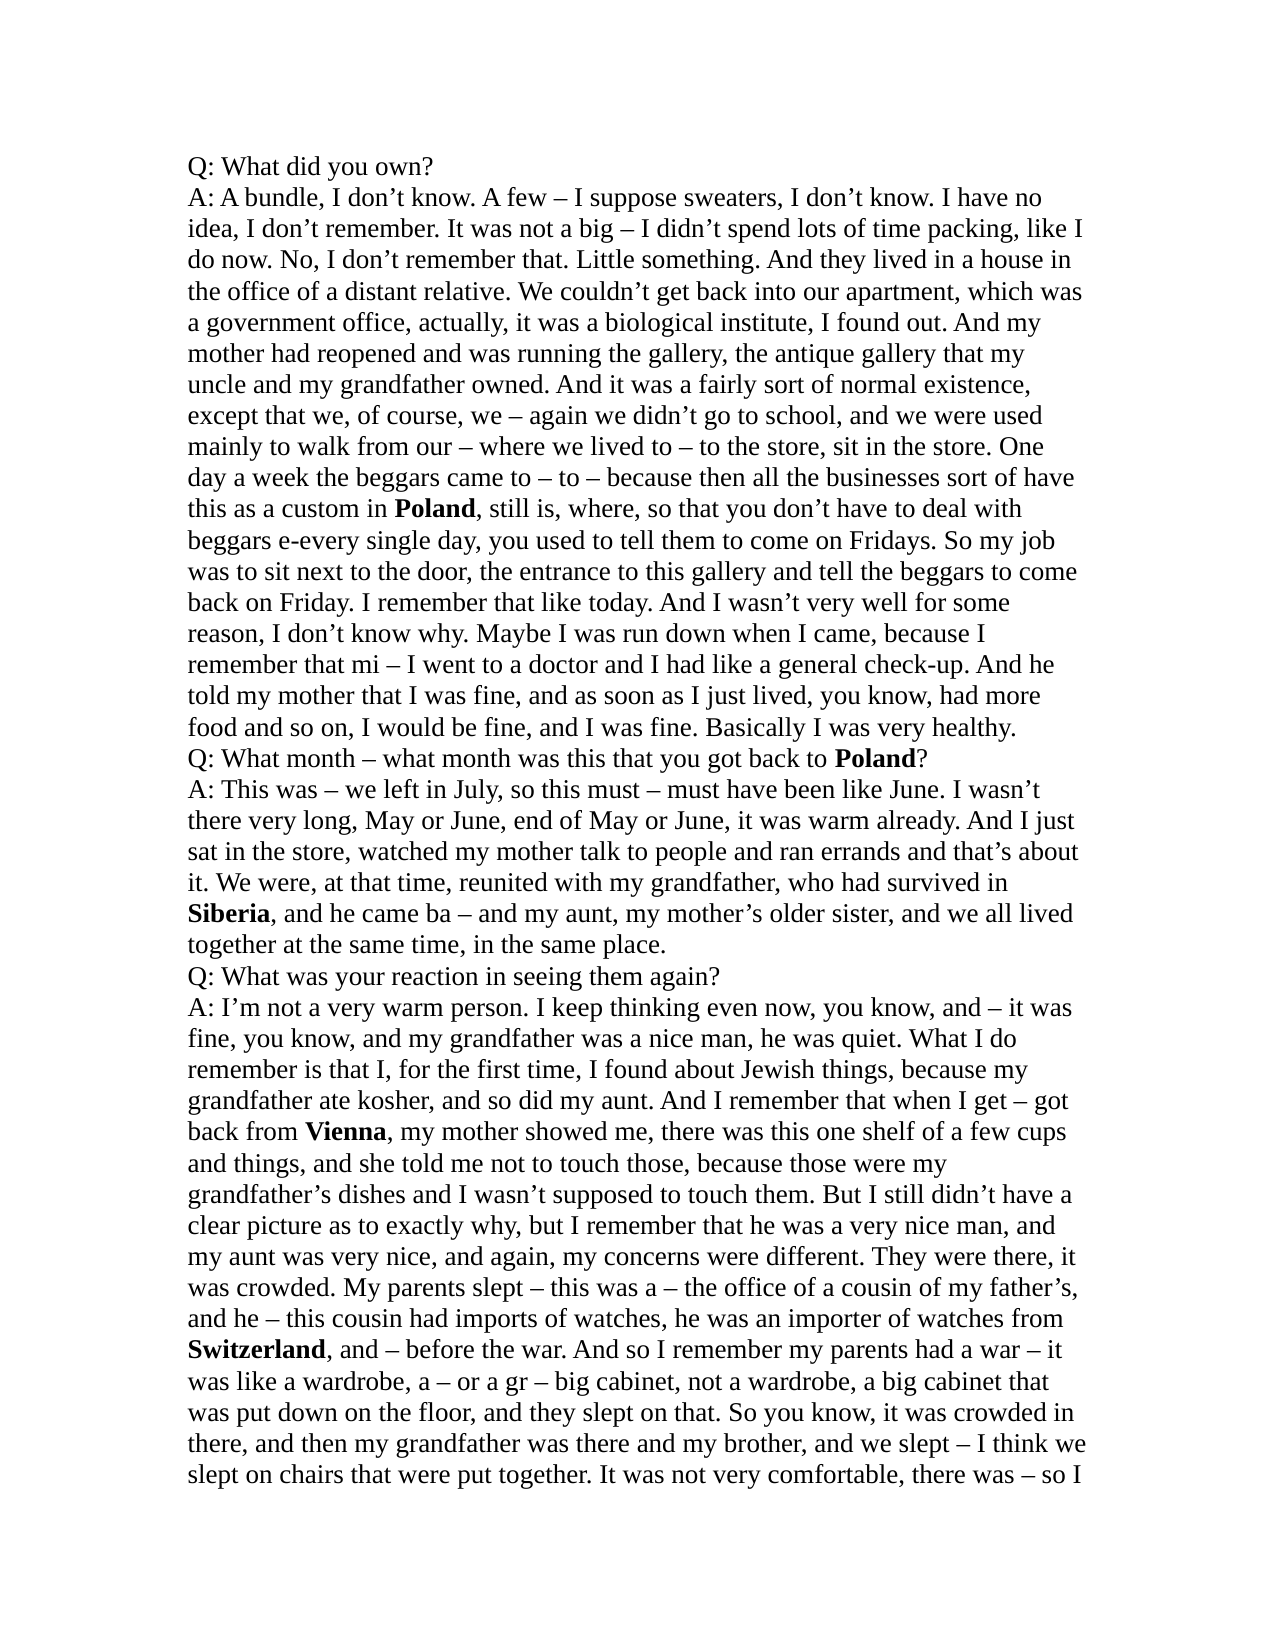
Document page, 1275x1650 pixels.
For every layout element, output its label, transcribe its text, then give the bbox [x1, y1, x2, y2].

text A: A bundle, I don’t know. A few – I suppose sweaters, I don’t know. I have no idea, I don’t remember. It was not a big – I didn’t spend lots of time packing, like I do now. No, I don’t remember that. Little something. And they lived in a house in the office of a distant relative. We couldn’t get back into our apartment, which was a government office, actually, it was a biological institute, I found out. And my mother had reopened and was running the gallery, the antique gallery that my uncle and my grandfather owned. And it was a fairly sort of normal existence, except that we, of course, we – again we didn’t go to school, and we were used mainly to walk from our – where we lived to – to the store, sit in the store. One day a week the beggars came to – to – because then all the businesses sort of have this as a custom in Poland, still is, where, so that you don’t have to deal with beggars e-every single day, you used to tell them to come on Fridays. So my job was to sit next to the door, the entrance to this gallery and tell the beggars to come back on Friday. I remember that like today. And I wasn’t very well for some reason, I don’t know why. Maybe I was run down when I came, because I remember that mi – I went to a doctor and I had like a general check-up. And he told my mother that I was fine, and as soon as I just lived, you know, had more food and so on, I would be fine, and I was fine. Basically I was very healthy. [187, 181, 1087, 742]
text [187, 991, 1087, 1489]
text Q: What month – what month was this that you got back to Poland? [187, 742, 1087, 773]
text A: This was – we left in July, so this must – must have been like June. I wasn’t there very long, May or June, end of May or June, it was warm already. And I just sat in the store, watched my mother talk to people and ran errands and that’s about it. We were, at that time, reunited with my grandfather, who had survived in Siberia, and he came ba – and my aunt, my mother’s older sister, and we all lived together at the same time, in the same place. [187, 773, 1087, 960]
text Q: What was your reaction in seeing them again? [187, 960, 1087, 991]
text Q: What did you own? [187, 150, 1087, 181]
